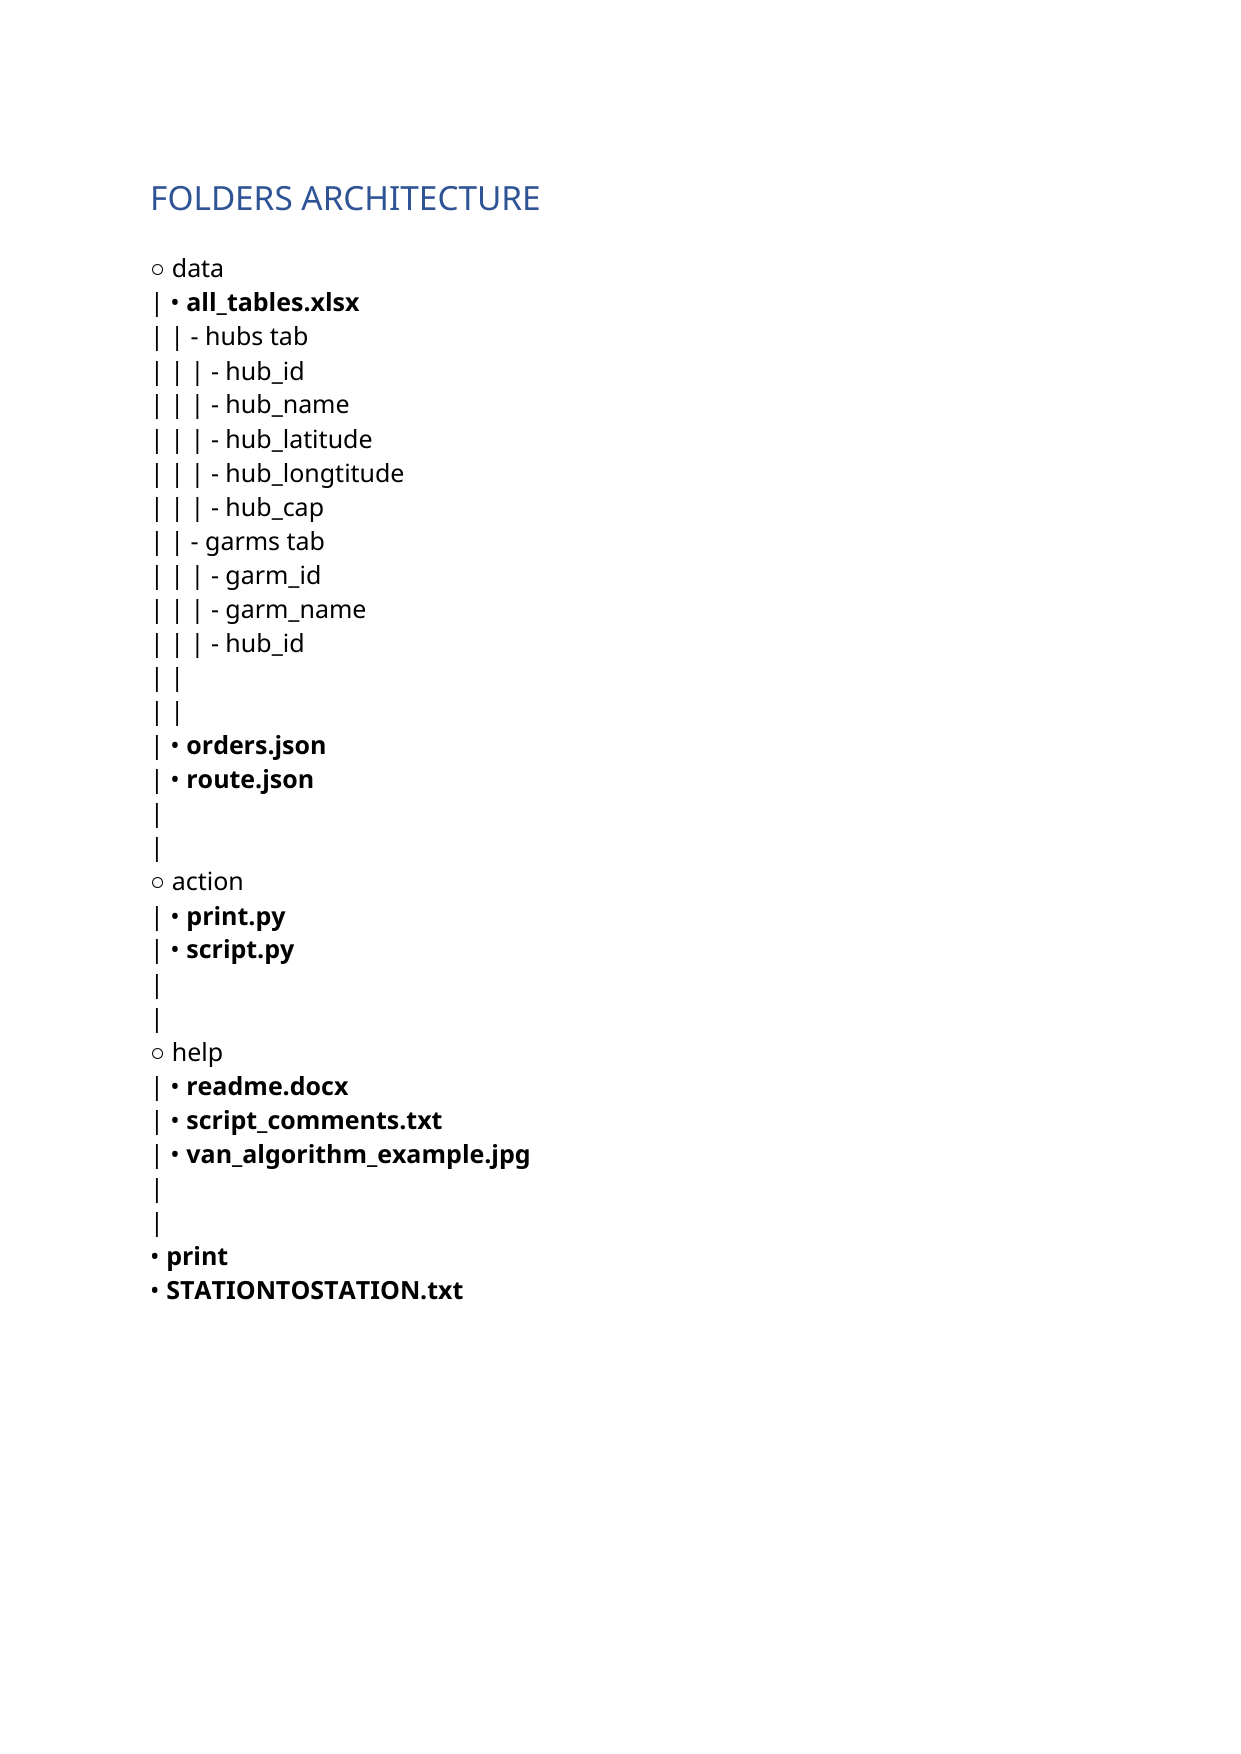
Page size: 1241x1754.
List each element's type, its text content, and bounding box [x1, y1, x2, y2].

text | | | - hub_name [150, 387, 1090, 421]
text | [150, 1205, 1090, 1239]
text | | | - hub_id [150, 353, 1090, 387]
text | • orders.json [150, 728, 1090, 762]
text | • readme.docx [150, 1068, 1090, 1102]
text | | | - garm_id [150, 557, 1090, 592]
text | | - garms tab [150, 523, 1090, 557]
text | • script.py [150, 932, 1090, 966]
text | | | - hub_longtitude [150, 455, 1090, 489]
text | | - hubs tab [150, 319, 1090, 353]
text | • print.py [150, 898, 1090, 932]
text | [150, 966, 1090, 1000]
text • STATIONTOSTATION.txt [150, 1273, 1090, 1307]
text ○ action [150, 864, 1090, 898]
text | | | - hub_latitude [150, 421, 1090, 455]
text | [150, 1000, 1090, 1034]
text | | | - hub_id [150, 626, 1090, 660]
text | • script_comments.txt [150, 1102, 1090, 1137]
text | | | - hub_cap [150, 489, 1090, 523]
text • print [150, 1239, 1090, 1273]
text | | | - garm_name [150, 592, 1090, 626]
text | [150, 796, 1090, 830]
text | | [150, 694, 1090, 728]
text | • van_algorithm_example.jpg [150, 1137, 1090, 1171]
text | • all_tables.xlsx [150, 285, 1090, 319]
text | [150, 830, 1090, 864]
text | • route.json [150, 762, 1090, 796]
text ○ data [150, 251, 1090, 285]
subtitle FOLDERS ARCHITECTURE [150, 175, 1090, 220]
text | | [150, 660, 1090, 694]
text ○ help [150, 1034, 1090, 1068]
text | [150, 1171, 1090, 1205]
